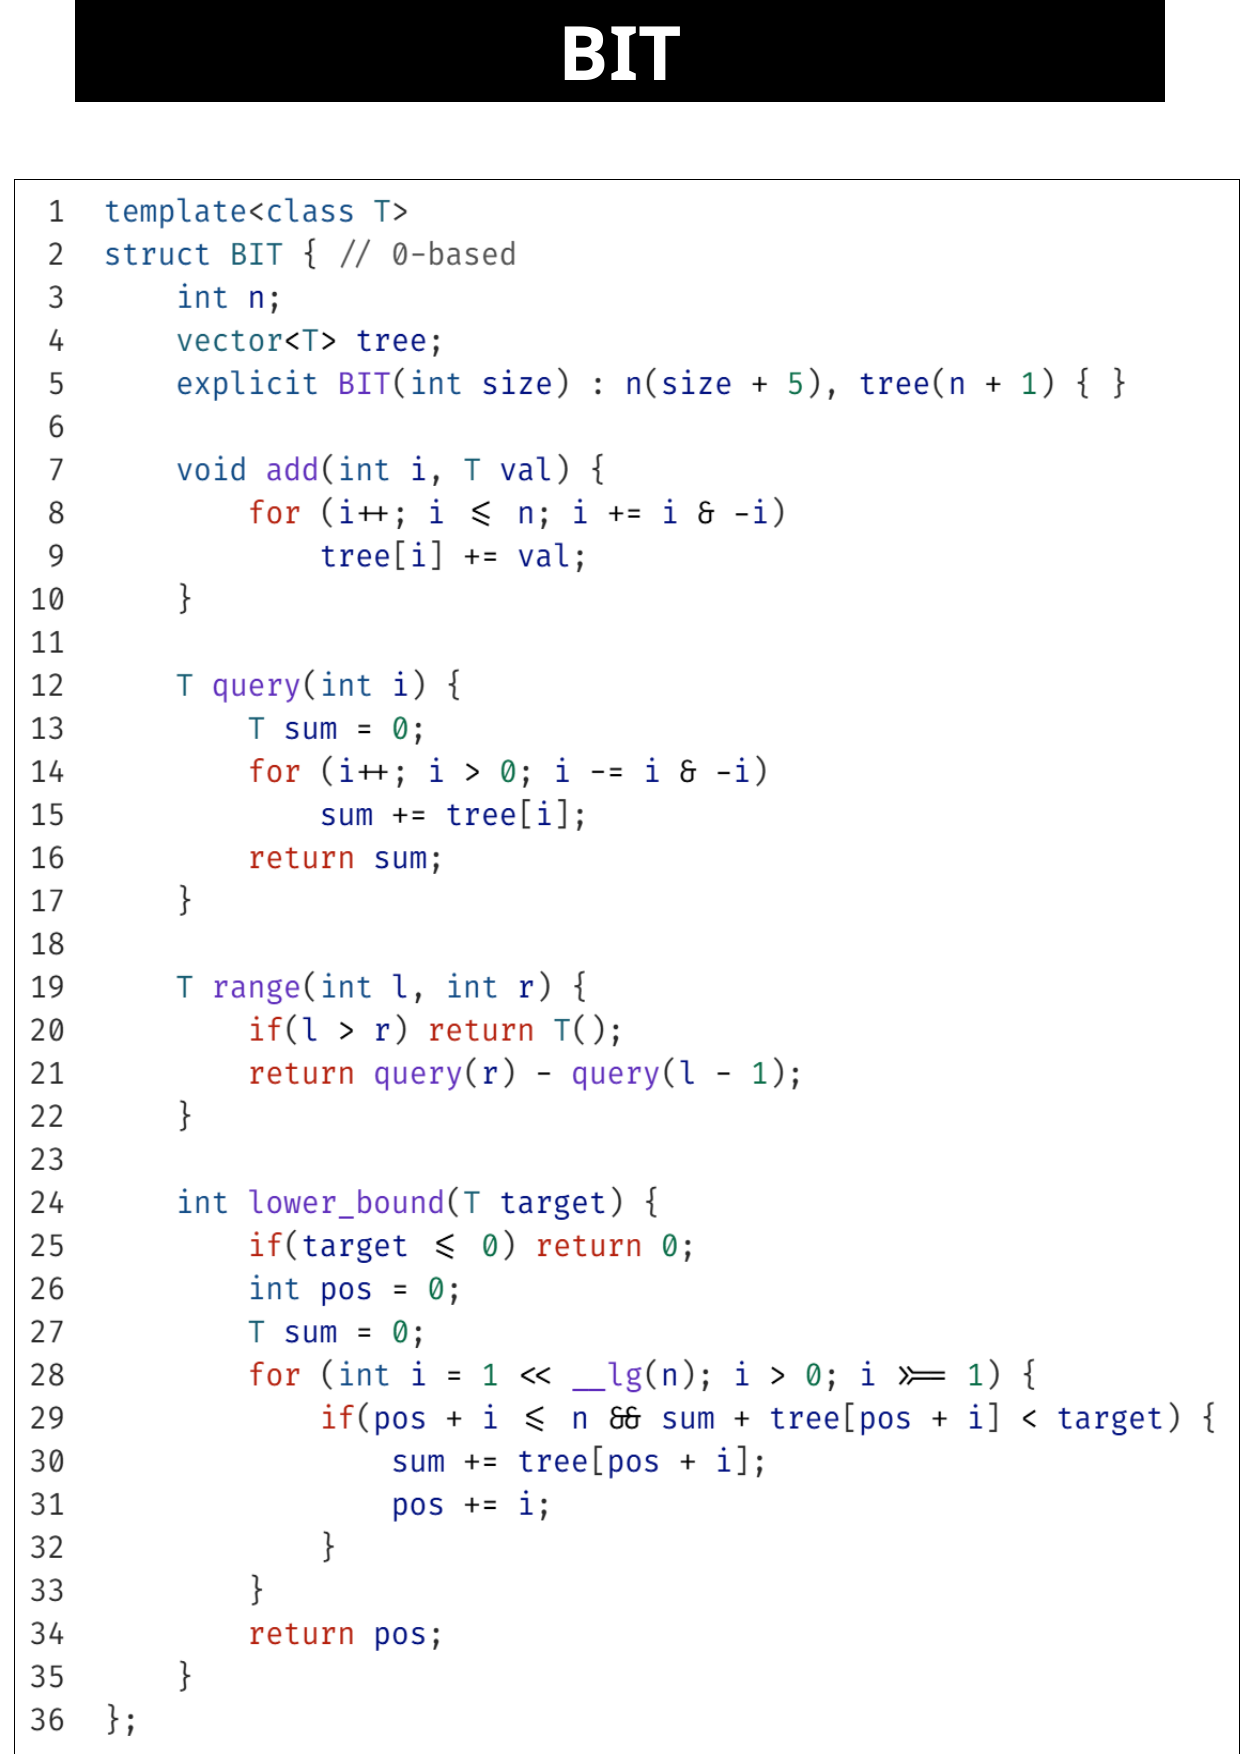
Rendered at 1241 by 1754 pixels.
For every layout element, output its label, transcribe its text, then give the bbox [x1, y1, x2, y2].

picture [15, 180, 1239, 1754]
text BIT [75, 0, 1165, 102]
